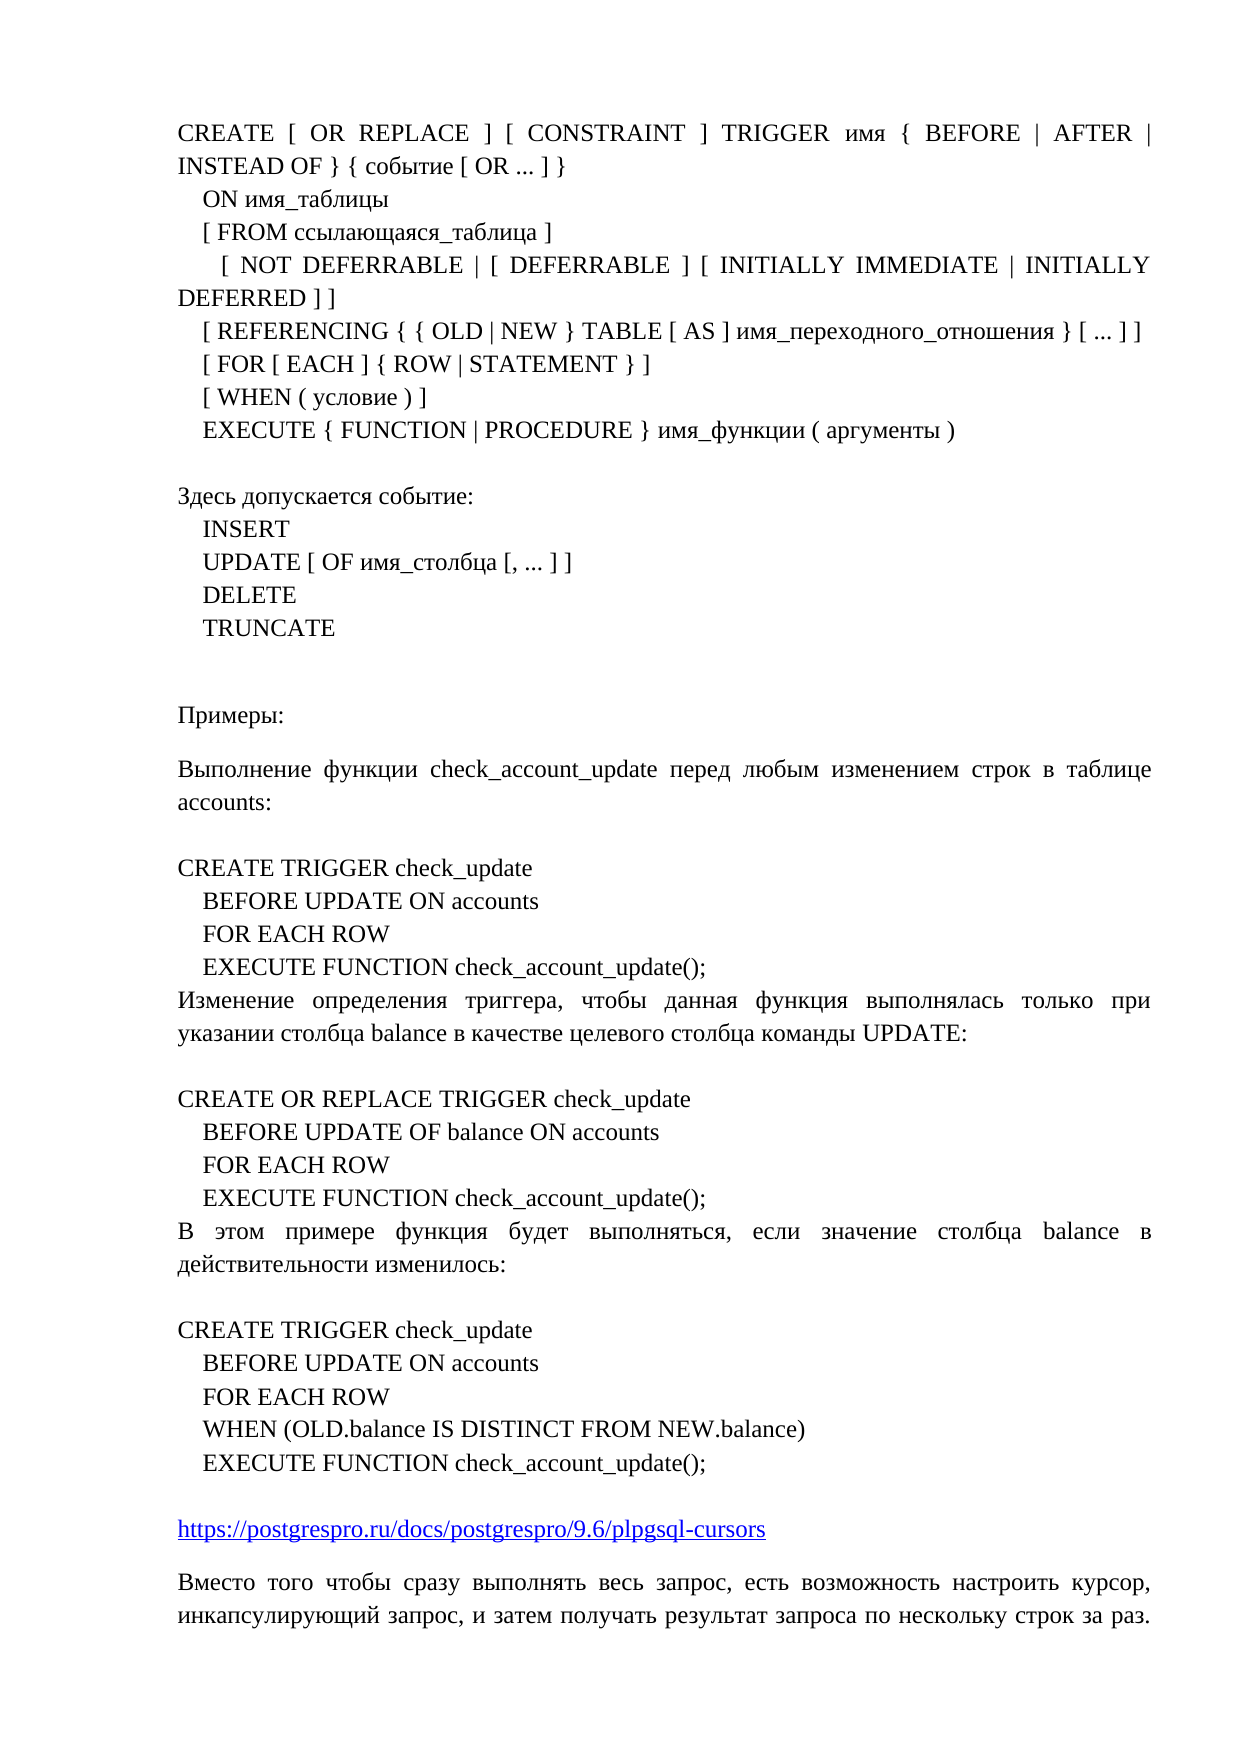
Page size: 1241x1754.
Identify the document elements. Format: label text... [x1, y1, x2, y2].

text Здесь допускается событие: [177, 481, 1152, 510]
text В этом примере функция будет выполняться, если значение столбца balance в действительности изменилось: [177, 1216, 1152, 1278]
text [ FOR [ EACH ] { ROW | STATEMENT } ] [177, 349, 1152, 378]
text FOR EACH ROW [177, 919, 1152, 948]
text [ NOT DEFERRABLE | [ DEFERRABLE ] [ INITIALLY IMMEDIATE | INITIALLY DEFERRED ] ] [177, 250, 1152, 312]
text CREATE TRIGGER check_update [177, 1316, 1152, 1344]
text CREATE OR REPLACE TRIGGER check_update [177, 1084, 1152, 1113]
text CREATE [ OR REPLACE ] [ CONSTRAINT ] TRIGGER имя { BEFORE | AFTER | INSTEAD OF } { событие [ OR ... ] } [177, 118, 1152, 180]
text CREATE TRIGGER check_update [177, 853, 1152, 882]
text BEFORE UPDATE OF balance ON accounts [177, 1117, 1152, 1146]
text BEFORE UPDATE ON accounts [177, 1348, 1152, 1377]
text [ FROM ссылающаяся_таблица ] [177, 217, 1152, 246]
text [ REFERENCING { { OLD | NEW } TABLE [ AS ] имя_переходного_отношения } [ ... ] ] [177, 316, 1152, 345]
text EXECUTE FUNCTION check_account_update(); [177, 952, 1152, 981]
text BEFORE UPDATE ON accounts [177, 886, 1152, 915]
text DELETE [177, 580, 1152, 609]
text FOR EACH ROW [177, 1382, 1152, 1410]
text Изменение определения триггера, чтобы данная функция выполнялась только при указании столбца balance в качестве целевого столбца команды UPDATE: [177, 985, 1152, 1047]
text FOR EACH ROW [177, 1150, 1152, 1179]
text EXECUTE FUNCTION check_account_update(); [177, 1183, 1152, 1212]
text ON имя_таблицы [177, 184, 1152, 213]
text EXECUTE FUNCTION check_account_update(); [177, 1448, 1152, 1476]
text INSERT [177, 514, 1152, 543]
text EXECUTE { FUNCTION | PROCEDURE } имя_функции ( аргументы ) [177, 415, 1152, 444]
text WHEN (OLD.balance IS DISTINCT FROM NEW.balance) [177, 1414, 1152, 1443]
text TRUNCATE [177, 613, 1152, 642]
text [ WHEN ( условие ) ] [177, 382, 1152, 411]
text Примеры: [177, 700, 1152, 729]
text https://postgrespro.ru/docs/postgrespro/9.6/plpgsql-cursors [177, 1514, 1152, 1542]
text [177, 1567, 1152, 1629]
text UPDATE [ OF имя_столбца [, ... ] ] [177, 547, 1152, 576]
text Выполнение функции check_account_update перед любым изменением строк в таблице accounts: [177, 754, 1152, 816]
